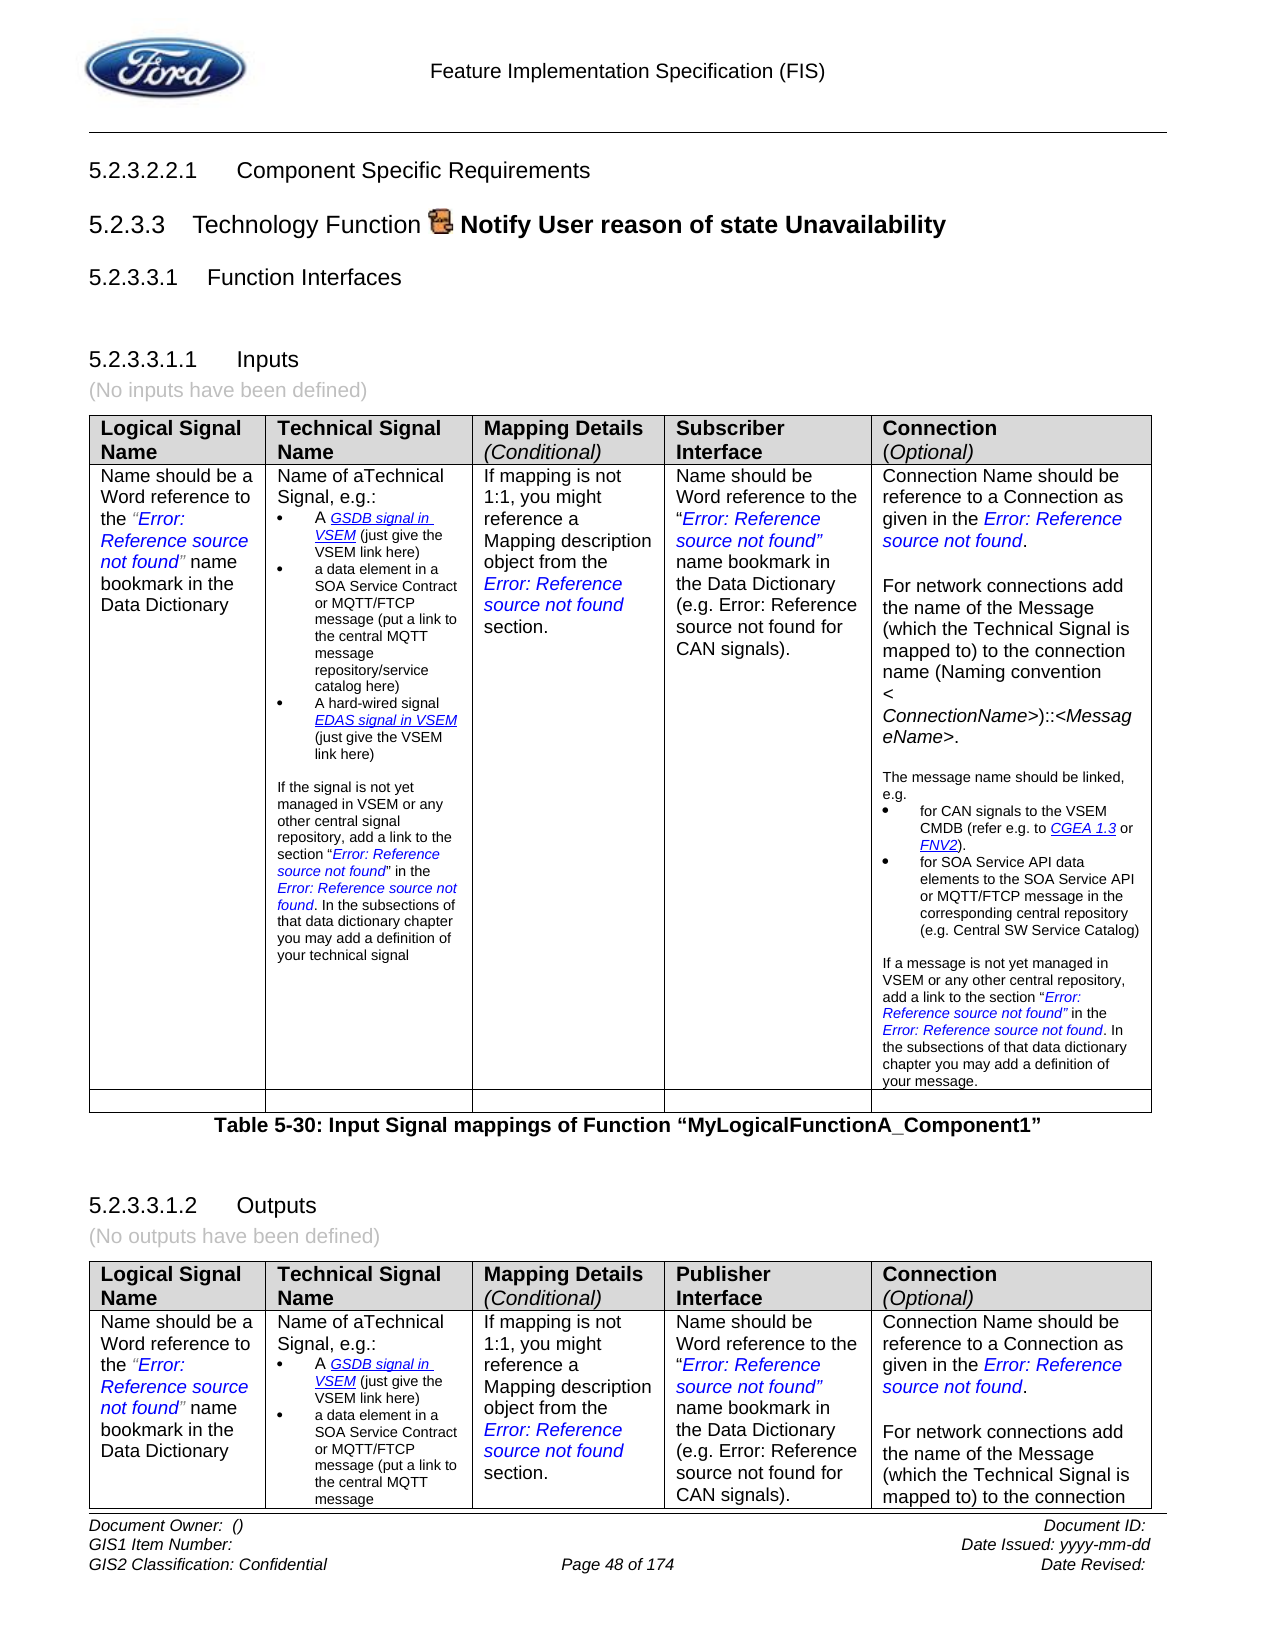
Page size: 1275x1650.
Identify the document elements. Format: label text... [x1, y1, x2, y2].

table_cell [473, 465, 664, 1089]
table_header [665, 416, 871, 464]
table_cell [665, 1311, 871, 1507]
picture [428, 208, 454, 234]
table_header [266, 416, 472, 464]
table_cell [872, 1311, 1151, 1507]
subtitle Component Specific Requirements [89, 157, 1167, 184]
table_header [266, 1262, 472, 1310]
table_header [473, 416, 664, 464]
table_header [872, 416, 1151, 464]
subtitle Technology Function Notify User reason of state Unavailability [89, 209, 1167, 239]
picture [65, 18, 266, 119]
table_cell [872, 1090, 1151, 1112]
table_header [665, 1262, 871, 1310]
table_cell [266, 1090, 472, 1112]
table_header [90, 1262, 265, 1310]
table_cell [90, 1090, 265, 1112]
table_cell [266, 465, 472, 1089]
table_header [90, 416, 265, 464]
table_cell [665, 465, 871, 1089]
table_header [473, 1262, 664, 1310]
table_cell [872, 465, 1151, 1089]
subtitle Outputs [89, 1192, 1167, 1218]
text (No outputs have been defined) [89, 1224, 1167, 1248]
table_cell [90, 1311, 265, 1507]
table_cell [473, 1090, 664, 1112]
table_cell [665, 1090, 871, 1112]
text (No inputs have been defined) [89, 378, 1167, 402]
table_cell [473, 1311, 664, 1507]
subtitle Function Interfaces [89, 264, 1167, 291]
subtitle Inputs [89, 346, 1167, 372]
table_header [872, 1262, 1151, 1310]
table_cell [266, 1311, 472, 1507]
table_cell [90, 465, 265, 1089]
